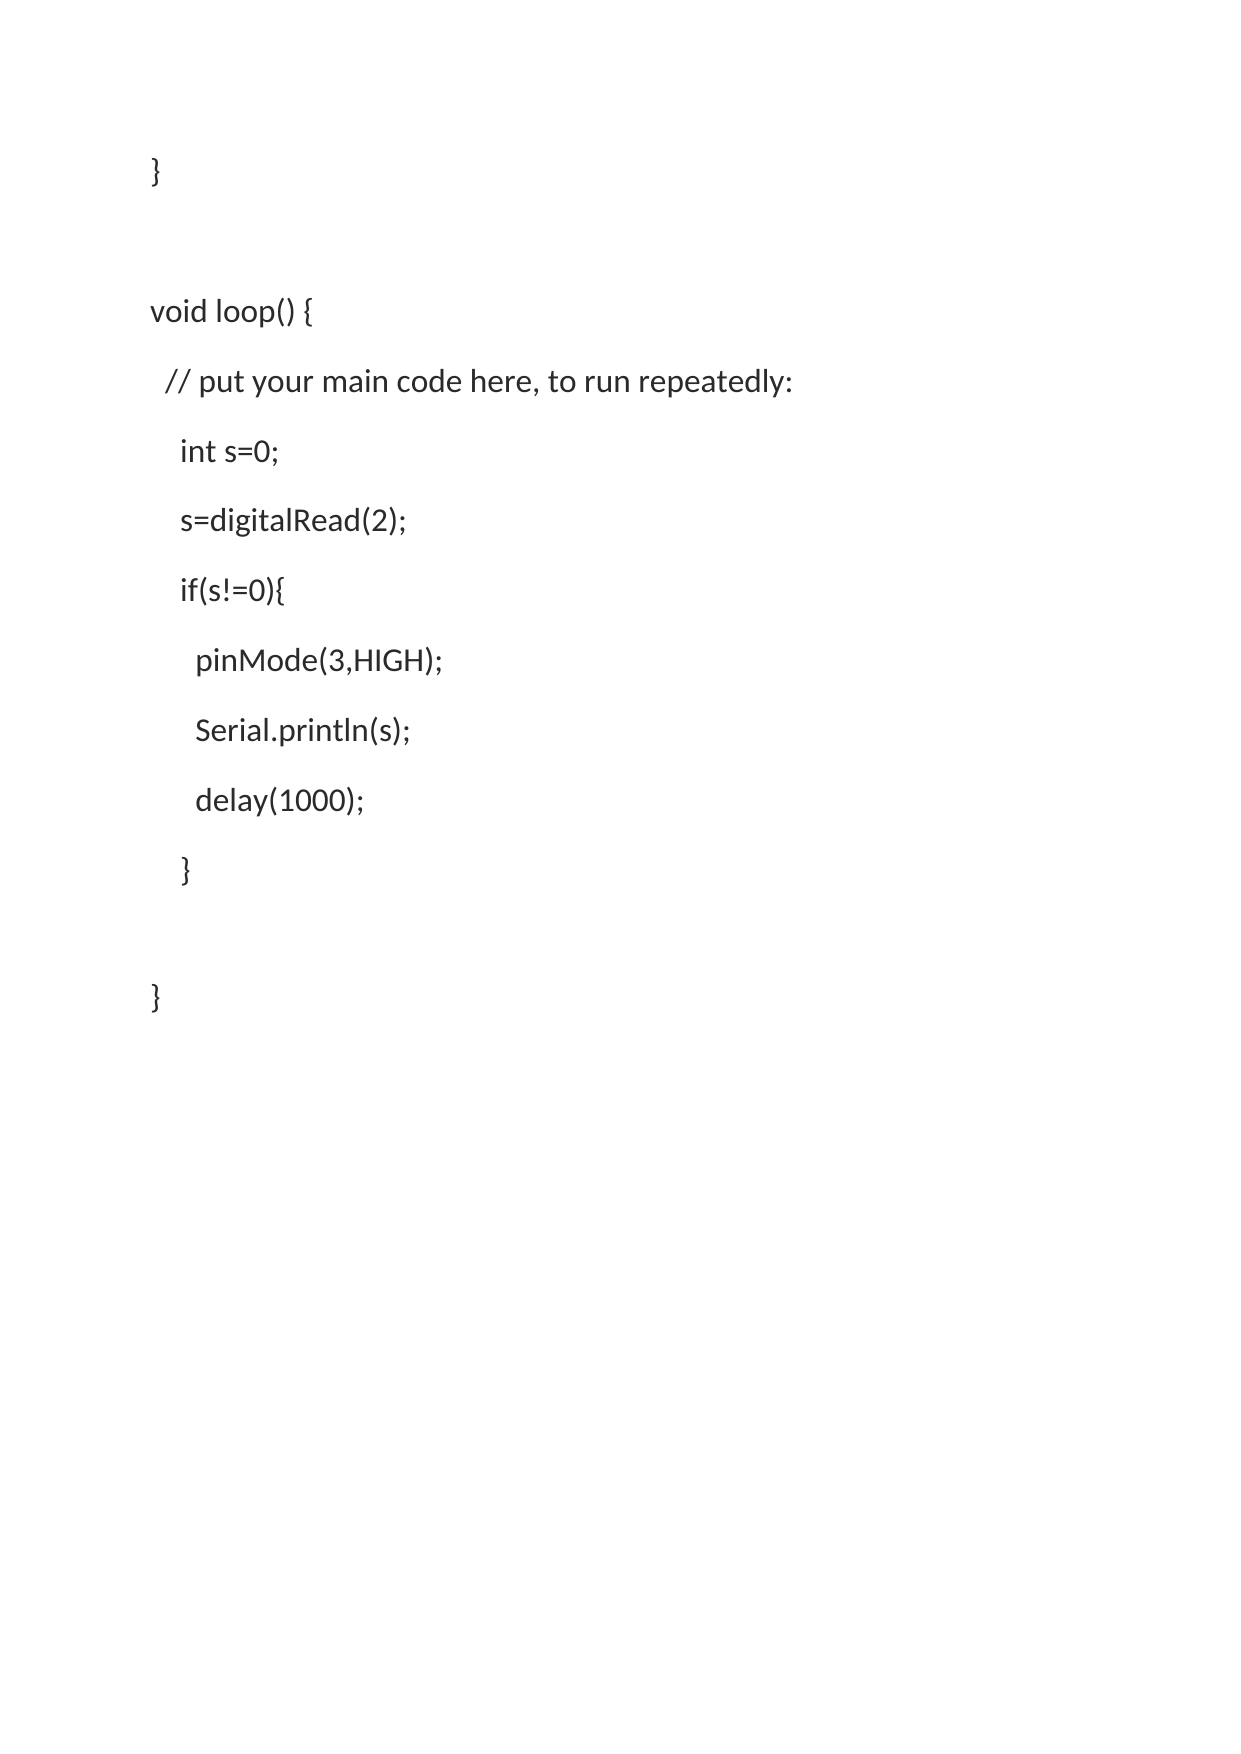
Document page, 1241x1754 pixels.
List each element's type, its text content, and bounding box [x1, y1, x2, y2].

text // put your main code here, to run repeatedly: [150, 360, 1090, 400]
text int s=0; [150, 429, 1090, 470]
text } [150, 849, 1090, 890]
text s=digitalRead(2); [150, 499, 1090, 540]
text Serial.println(s); [150, 709, 1090, 750]
text if(s!=0){ [150, 569, 1090, 610]
text delay(1000); [150, 779, 1090, 820]
text pinMode(3,HIGH); [150, 639, 1090, 680]
text void loop() { [150, 290, 1090, 331]
text } [150, 976, 1090, 1017]
text } [150, 150, 1090, 191]
